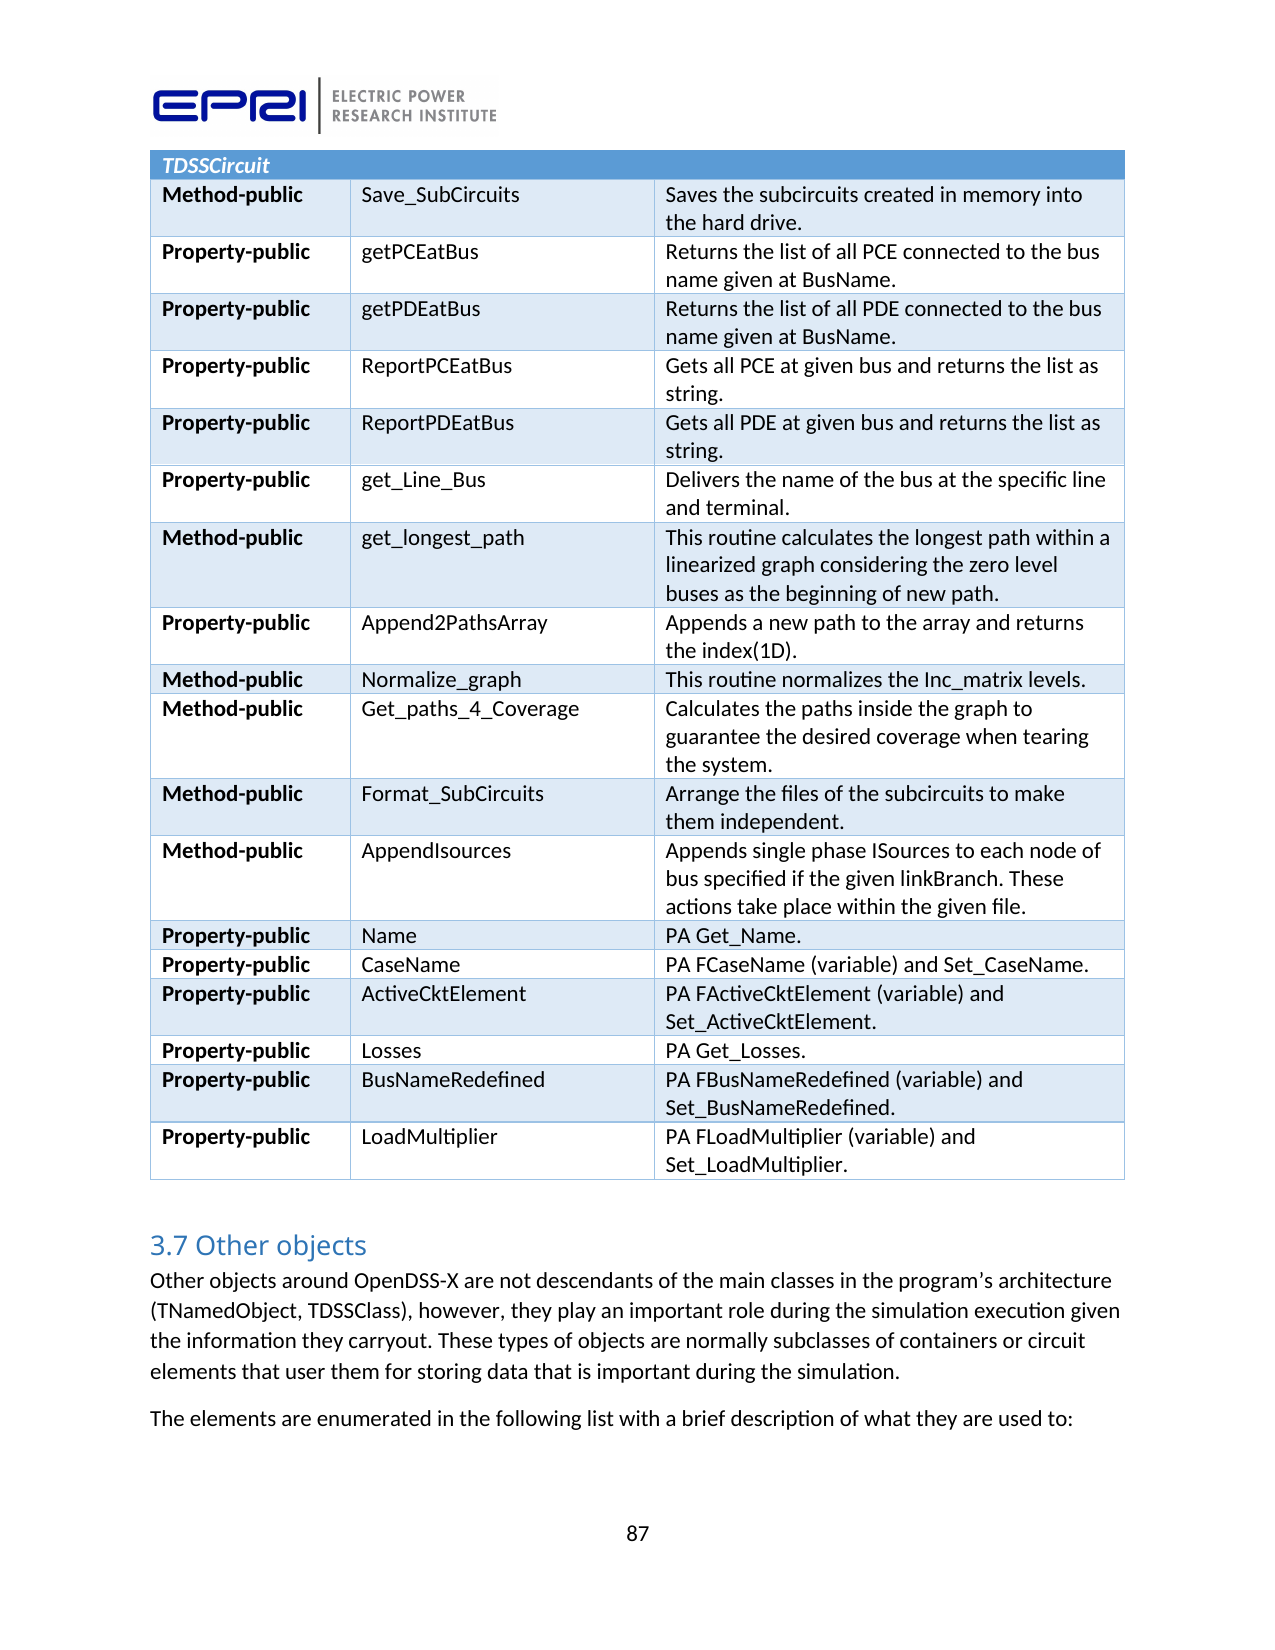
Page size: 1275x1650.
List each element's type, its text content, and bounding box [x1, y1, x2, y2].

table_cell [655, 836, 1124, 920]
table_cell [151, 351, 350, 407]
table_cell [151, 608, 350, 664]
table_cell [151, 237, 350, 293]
subtitle Other objects [150, 1226, 1125, 1263]
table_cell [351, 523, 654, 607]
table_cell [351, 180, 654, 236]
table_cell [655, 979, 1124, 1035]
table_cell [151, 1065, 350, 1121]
picture [150, 75, 499, 137]
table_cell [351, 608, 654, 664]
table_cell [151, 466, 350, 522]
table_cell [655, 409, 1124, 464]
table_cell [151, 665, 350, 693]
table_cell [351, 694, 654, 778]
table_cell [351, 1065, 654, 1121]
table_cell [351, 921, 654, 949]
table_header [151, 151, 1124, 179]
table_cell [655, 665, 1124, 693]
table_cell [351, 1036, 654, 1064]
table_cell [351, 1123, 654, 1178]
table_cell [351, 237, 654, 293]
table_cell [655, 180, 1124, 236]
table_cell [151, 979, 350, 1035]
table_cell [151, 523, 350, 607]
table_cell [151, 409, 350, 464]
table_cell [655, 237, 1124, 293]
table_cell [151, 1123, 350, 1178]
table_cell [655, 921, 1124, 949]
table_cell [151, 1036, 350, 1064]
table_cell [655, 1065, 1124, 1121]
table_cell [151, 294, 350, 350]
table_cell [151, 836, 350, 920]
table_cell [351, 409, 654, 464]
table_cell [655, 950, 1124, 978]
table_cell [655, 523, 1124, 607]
text The elements are enumerated in the following list with a brief description of what they are used to: [150, 1404, 1125, 1432]
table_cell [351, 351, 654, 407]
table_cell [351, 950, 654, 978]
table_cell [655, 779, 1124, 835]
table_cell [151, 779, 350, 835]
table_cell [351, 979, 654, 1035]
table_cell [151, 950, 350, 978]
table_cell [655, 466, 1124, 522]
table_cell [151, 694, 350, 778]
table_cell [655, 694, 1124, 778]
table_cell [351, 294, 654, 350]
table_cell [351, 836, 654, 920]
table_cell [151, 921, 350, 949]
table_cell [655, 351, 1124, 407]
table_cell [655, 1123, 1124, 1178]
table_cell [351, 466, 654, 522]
text Other objects around OpenDSS-X are not descendants of the main classes in the program’s architecture (TNamedObject, TDSSClass), however, they play an important role during the simulation execution given the information they carryout. These types of objects are normally subclasses of containers or circuit elements that user them for storing data that is important during the simulation. [150, 1266, 1125, 1385]
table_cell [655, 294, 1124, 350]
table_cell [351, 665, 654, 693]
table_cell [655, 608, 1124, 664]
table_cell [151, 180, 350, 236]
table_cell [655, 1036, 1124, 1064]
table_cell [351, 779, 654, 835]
